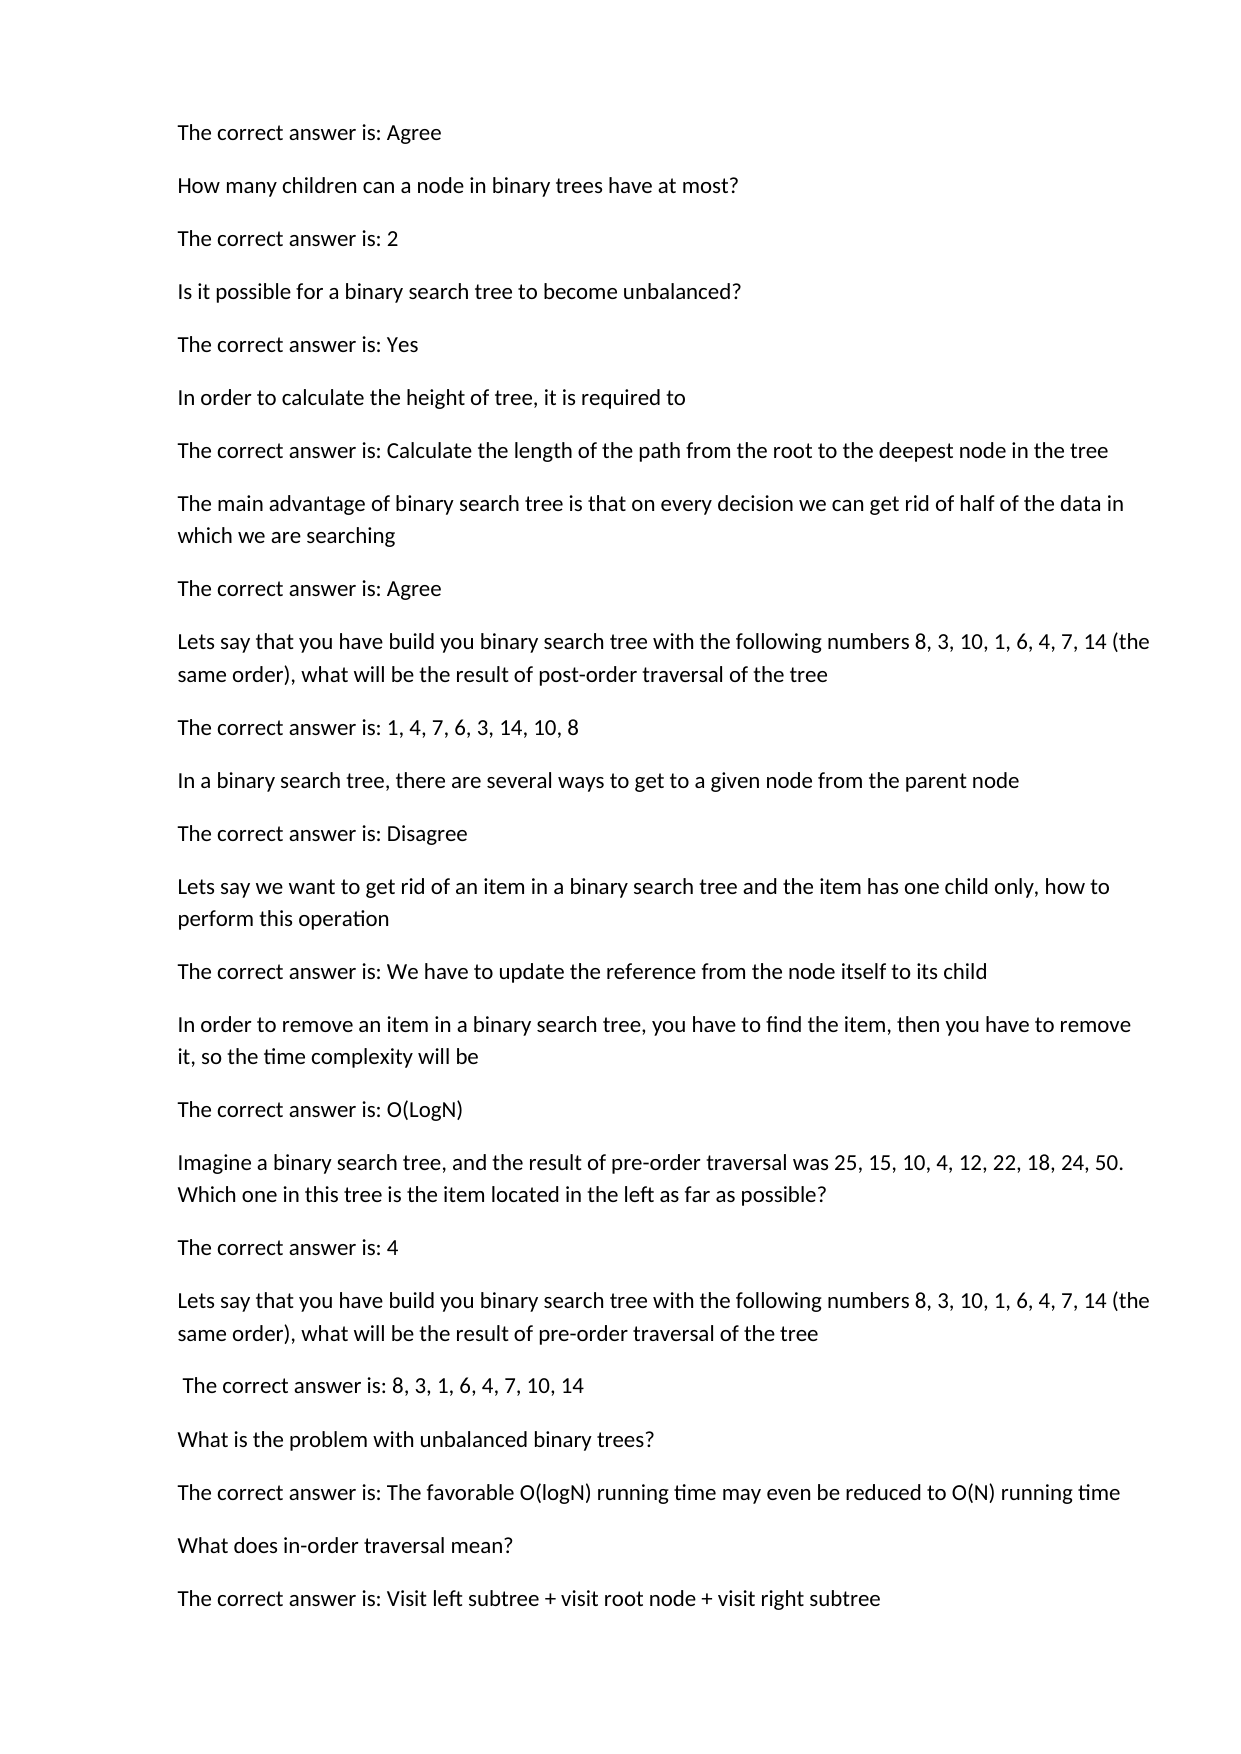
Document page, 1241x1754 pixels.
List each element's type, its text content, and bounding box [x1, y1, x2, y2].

text In a binary search tree, there are several ways to get to a given node from the parent node [177, 766, 1152, 794]
text The correct answer is: Yes [177, 330, 1152, 358]
text The correct answer is: O(LogN) [177, 1095, 1152, 1123]
text Lets say that you have build you binary search tree with the following numbers 8, 3, 10, 1, 6, 4, 7, 14 (the same order), what will be the result of pre-order traversal of the tree [177, 1286, 1152, 1347]
text Is it possible for a binary search tree to become unbalanced? [177, 277, 1152, 305]
text In order to calculate the height of tree, it is required to [177, 383, 1152, 411]
text The correct answer is: 4 [177, 1233, 1152, 1261]
text The correct answer is: 8, 3, 1, 6, 4, 7, 10, 14 [177, 1372, 1152, 1400]
text The correct answer is: Disagree [177, 819, 1152, 847]
text In order to remove an item in a binary search tree, you have to find the item, then you have to remove it, so the time complexity will be [177, 1010, 1152, 1070]
text The correct answer is: 2 [177, 224, 1152, 252]
text The correct answer is: The favorable O(logN) running time may even be reduced to O(N) running time [177, 1478, 1152, 1506]
text The correct answer is: Agree [177, 574, 1152, 602]
text The correct answer is: Visit left subtree + visit root node + visit right subtree [177, 1584, 1152, 1612]
text The main advantage of binary search tree is that on every decision we can get rid of half of the data in which we are searching [177, 489, 1152, 549]
text The correct answer is: We have to update the reference from the node itself to its child [177, 957, 1152, 985]
text Lets say we want to get rid of an item in a binary search tree and the item has one child only, how to perform this operation [177, 872, 1152, 932]
text How many children can a node in binary trees have at most? [177, 171, 1152, 199]
text Imagine a binary search tree, and the result of pre-order traversal was 25, 15, 10, 4, 12, 22, 18, 24, 50. Which one in this tree is the item located in the left as far as possible? [177, 1148, 1152, 1208]
text What is the problem with unbalanced binary trees? [177, 1425, 1152, 1453]
text The correct answer is: Agree [177, 118, 1152, 146]
text What does in-order traversal mean? [177, 1531, 1152, 1559]
text Lets say that you have build you binary search tree with the following numbers 8, 3, 10, 1, 6, 4, 7, 14 (the same order), what will be the result of post-order traversal of the tree [177, 627, 1152, 688]
text The correct answer is: 1, 4, 7, 6, 3, 14, 10, 8 [177, 713, 1152, 741]
text The correct answer is: Calculate the length of the path from the root to the deepest node in the tree [177, 436, 1152, 464]
